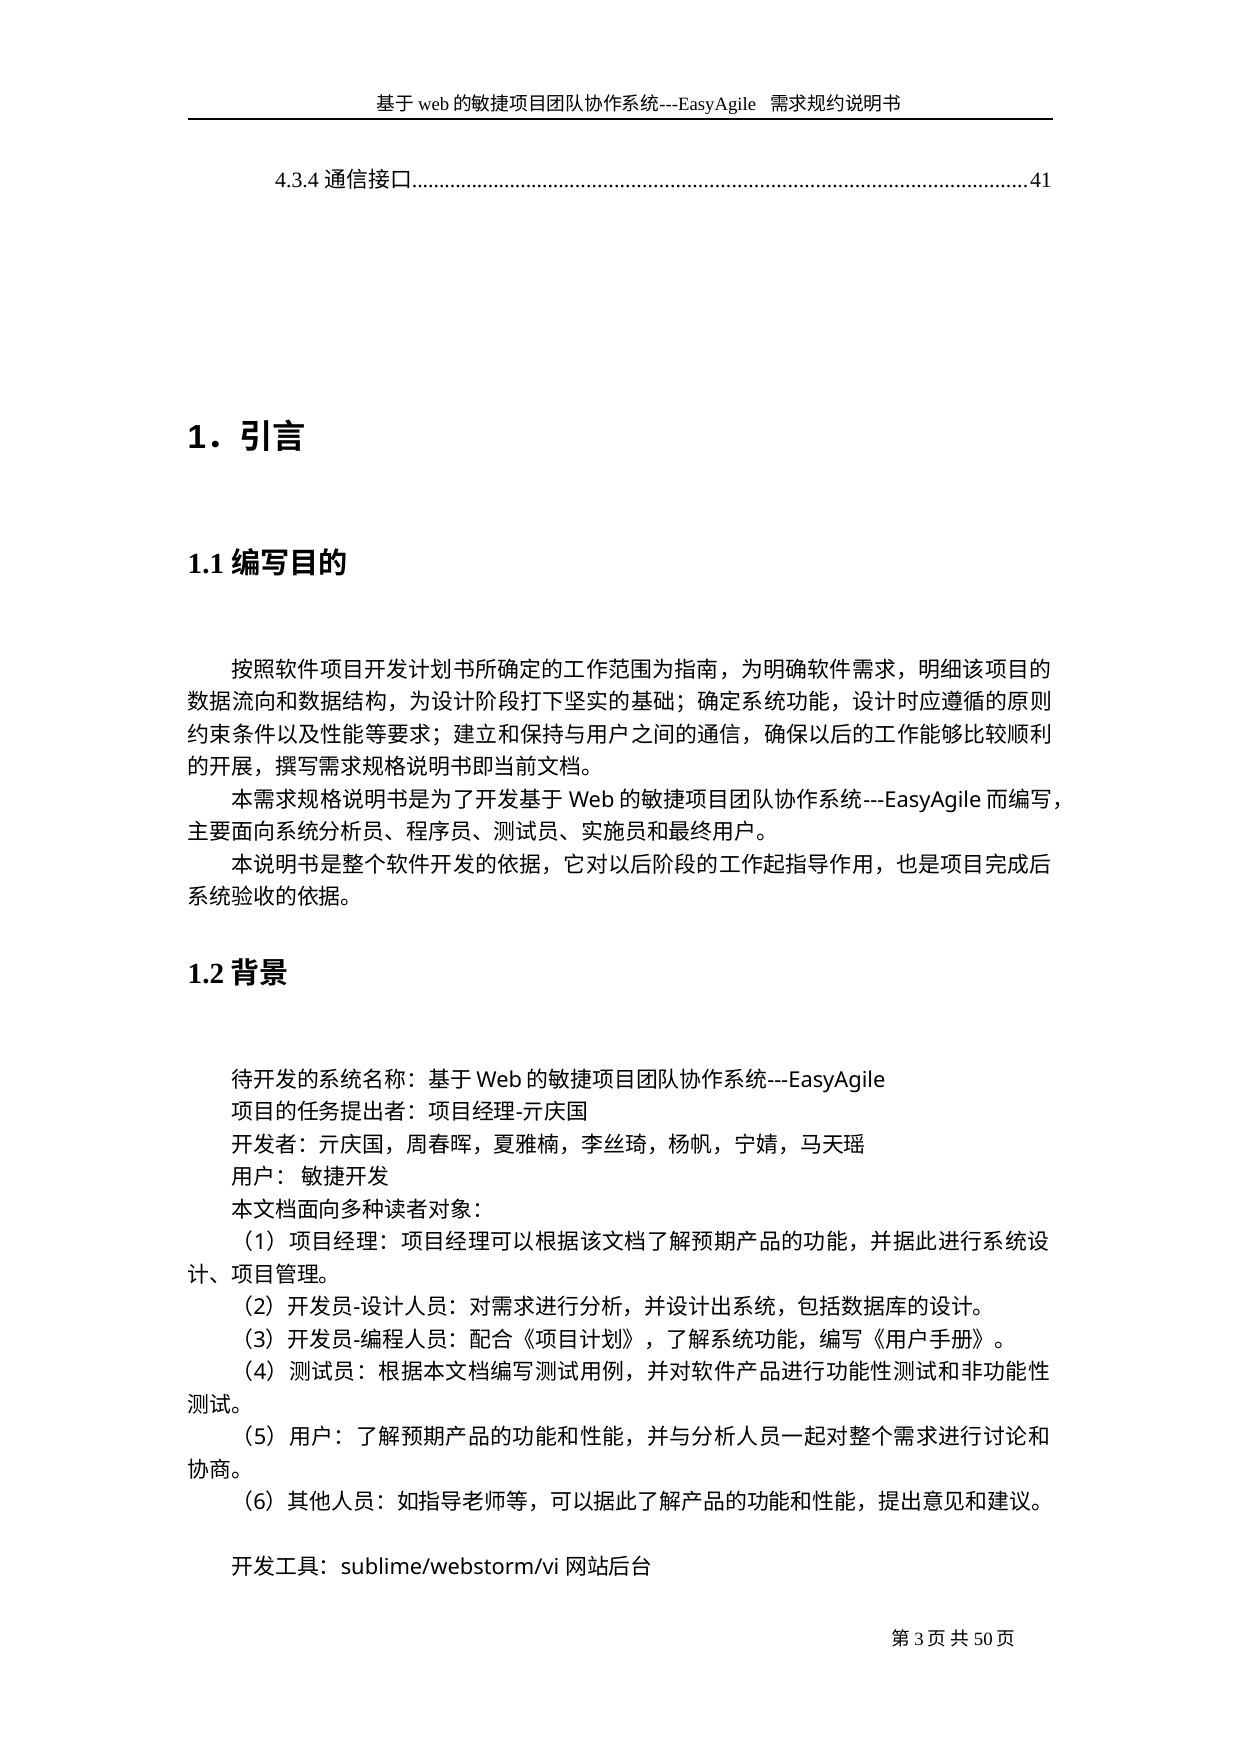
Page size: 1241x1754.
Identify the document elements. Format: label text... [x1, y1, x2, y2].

text 开发工具：sublime/webstorm/vi 网站后台 [187, 1549, 1053, 1581]
text （1）项目经理：项目经理可以根据该文档了解预期产品的功能，并据此进行系统设计、项目管理。 [187, 1224, 1053, 1289]
text （4）测试员：根据本文档编写测试用例，并对软件产品进行功能性测试和非功能性测试。 [187, 1354, 1053, 1419]
text 4.3.4 通信接口 41 [275, 162, 1053, 194]
text （2）开发员-设计人员：对需求进行分析，并设计出系统，包括数据库的设计。 [187, 1289, 1053, 1321]
text （3）开发员-编程人员：配合《项目计划》，了解系统功能，编写《用户手册》。 [187, 1321, 1053, 1354]
text 本文档面向多种读者对象： [187, 1191, 1053, 1224]
text （6）其他人员：如指导老师等，可以据此了解产品的功能和性能，提出意见和建议。 [187, 1484, 1053, 1516]
text （5）用户：了解预期产品的功能和性能，并与分析人员一起对整个需求进行讨论和协商。 [187, 1419, 1053, 1484]
subtitle 1.2背景 [187, 938, 1053, 1003]
text 项目的任务提出者：项目经理-亓庆国 [187, 1094, 1053, 1126]
text 本需求规格说明书是为了开发基于Web的敏捷项目团队协作系统---EasyAgile而编写，主要面向系统分析员、程序员、测试员、实施员和最终用户。 [187, 781, 1053, 846]
subtitle 1．引言 [187, 401, 1053, 466]
subtitle 1.1 编写目的 [187, 528, 1053, 593]
text 待开发的系统名称：基于Web的敏捷项目团队协作系统---EasyAgile [187, 1061, 1053, 1094]
text 按照软件项目开发计划书所确定的工作范围为指南，为明确软件需求，明细该项目的数据流向和数据结构，为设计阶段打下坚实的基础；确定系统功能，设计时应遵循的原则，约束条件以及性能等要求；建立和保持与用户之间的通信，确保以后的工作能够比较顺利的开展，撰写需求规格说明书即当前文档。 [187, 651, 1053, 781]
text 用户： 敏捷开发 [187, 1159, 1053, 1191]
text 开发者：亓庆国，周春晖，夏雅楠，李丝琦，杨帆，宁婧，马天瑶 [187, 1126, 1053, 1159]
text 本说明书是整个软件开发的依据，它对以后阶段的工作起指导作用，也是项目完成后系统验收的依据。 [187, 846, 1053, 911]
